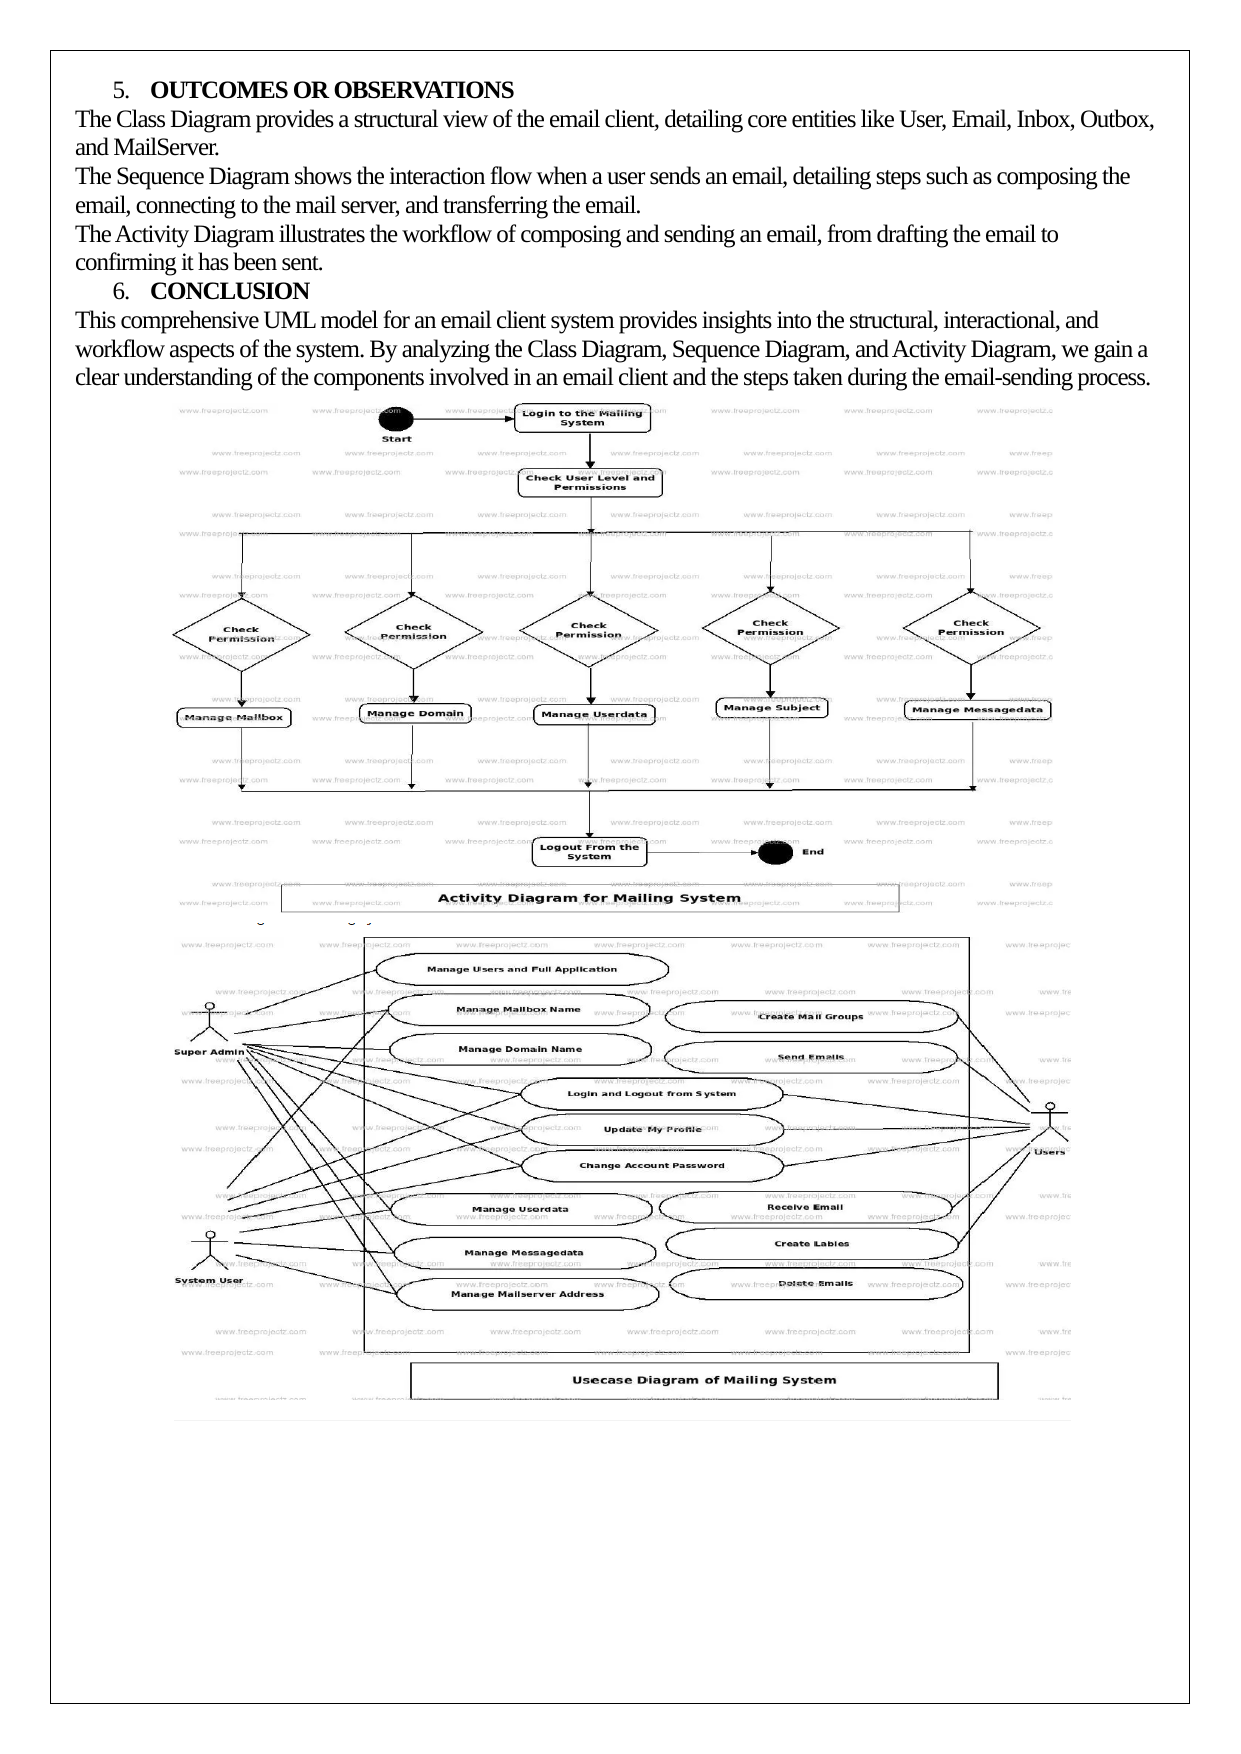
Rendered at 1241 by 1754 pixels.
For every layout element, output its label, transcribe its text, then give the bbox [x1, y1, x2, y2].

title OUTCOMES OR OBSERVATIONS [112, 75, 1165, 104]
title The Class Diagram provides a structural view of the email client, detailing core entities like User, Email, Inbox, Outbox, and MailServer. The Sequence Diagram shows the interaction flow when a user sends an email, detailing steps such as composing the email, connecting to the mail server, and transferring the email. The Activity Diagram illustrates the workflow of composing and sending an email, from drafting the email to confirming it has been sent. [75, 104, 1165, 276]
title CONCLUSION [112, 276, 1165, 305]
title This comprehensive UML model for an email client system provides insights into the structural, interactional, and workflow aspects of the system. By analyzing the Class Diagram, Sequence Diagram, and Activity Diagram, we gain a clear understanding of the components involved in an email client and the steps taken during the email-sending process. [75, 305, 1165, 391]
picture [145, 391, 1095, 1421]
